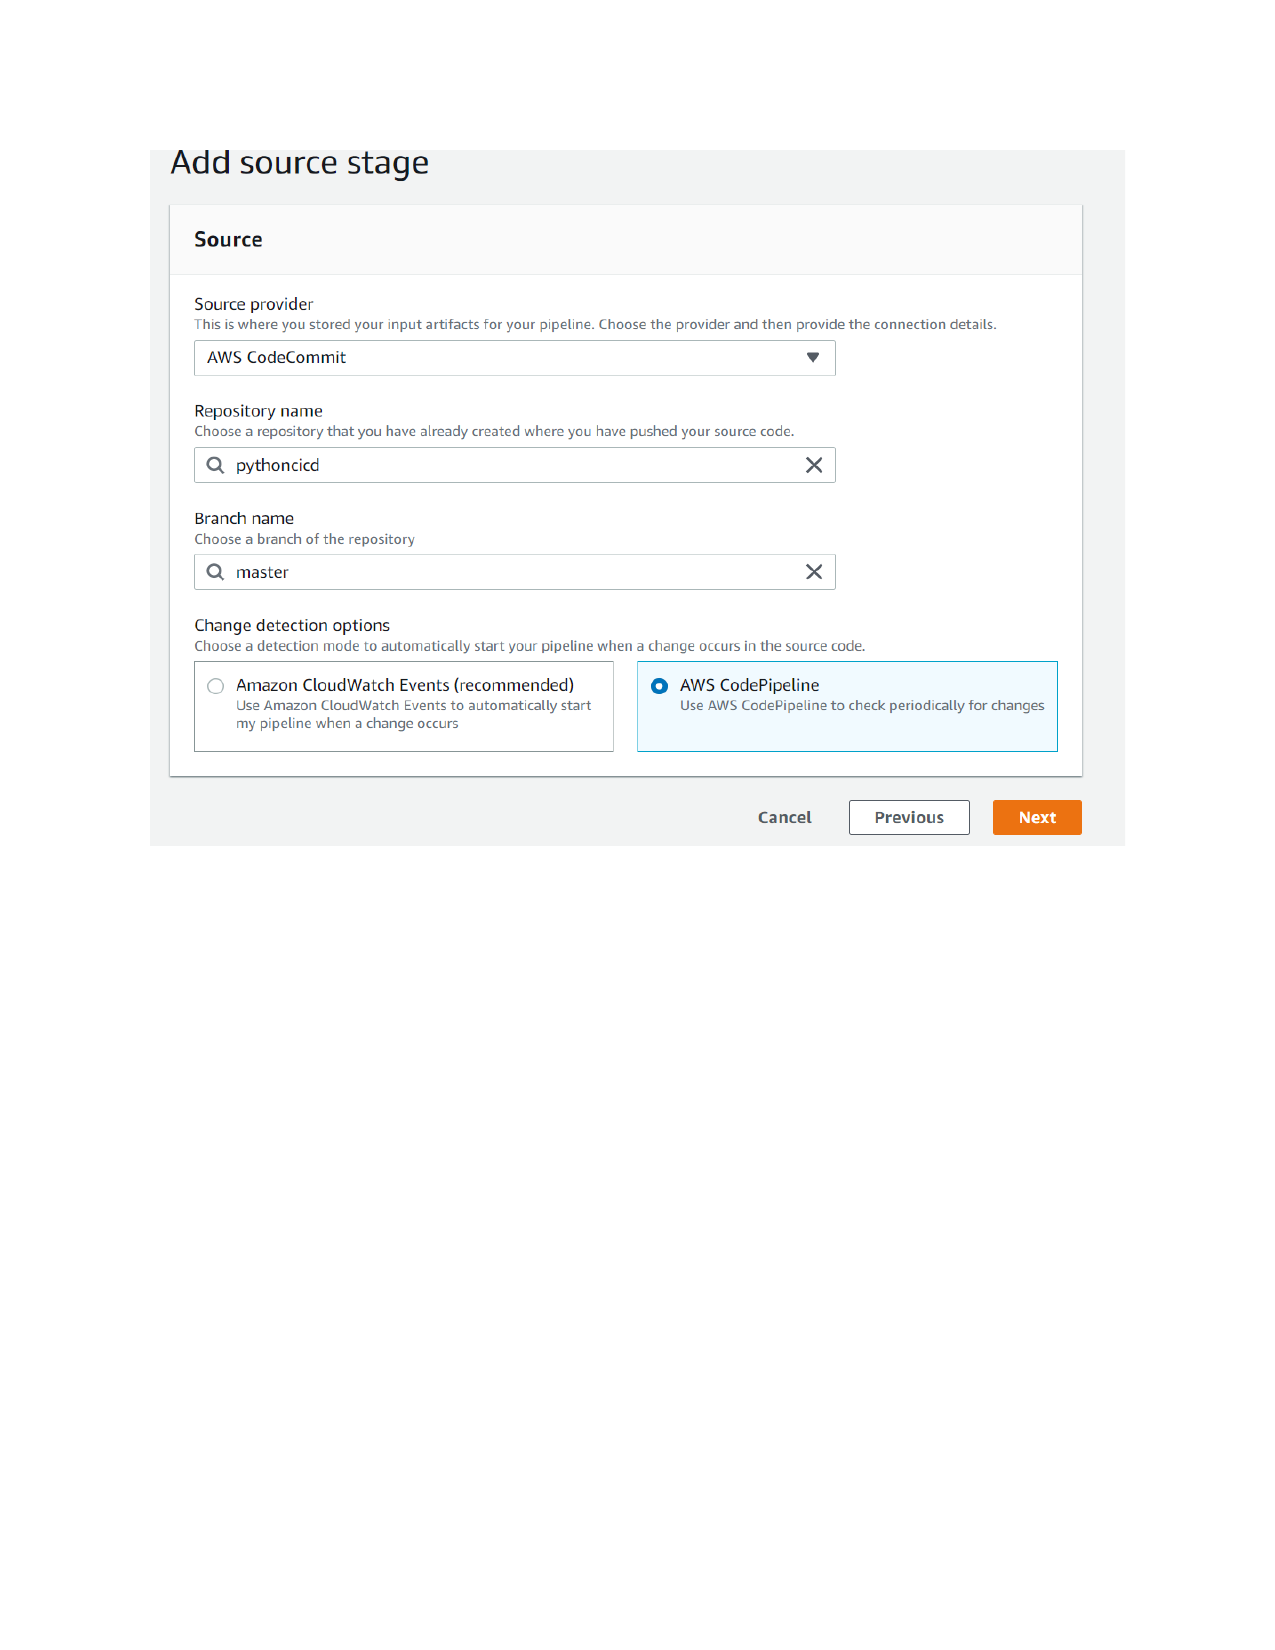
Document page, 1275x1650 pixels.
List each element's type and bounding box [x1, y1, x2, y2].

picture [150, 150, 1125, 846]
